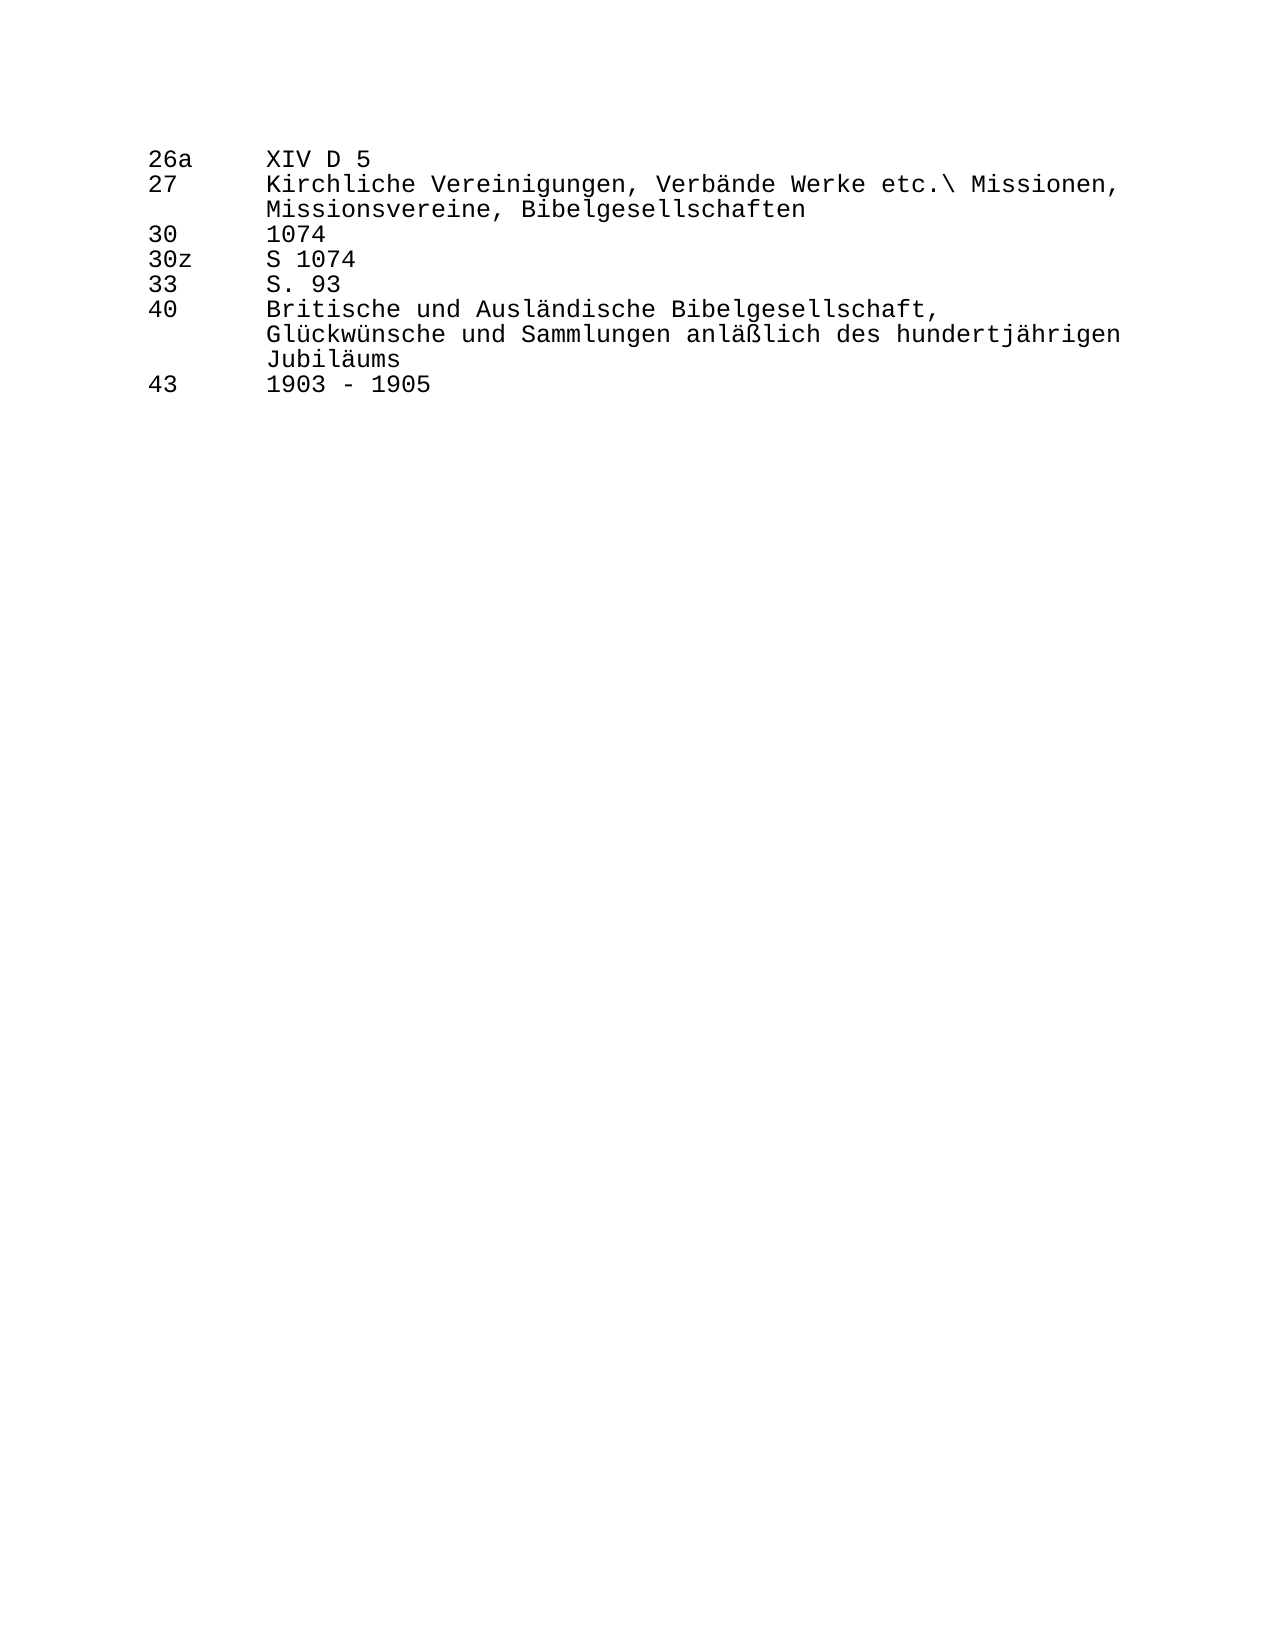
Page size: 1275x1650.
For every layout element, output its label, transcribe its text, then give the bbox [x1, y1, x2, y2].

text 30z S 1074 [148, 248, 1127, 273]
text 30 1074 [148, 223, 1127, 248]
text 43 1903 - 1905 [148, 373, 1127, 398]
text 33 S. 93 [148, 273, 1127, 298]
text 26a XIV D 5 [148, 148, 1127, 173]
text 27 Kirchliche Vereinigungen, Verbände Werke etc.\ Missionen, Missionsvereine, Bibelgesellschaften [148, 173, 1127, 223]
text 40 k[Britische und Ausländische Bibelgesellschaft]k, Glückwünsche und Sammlungen anläßlich des hundertjährigen Jubiläums [148, 298, 1127, 373]
